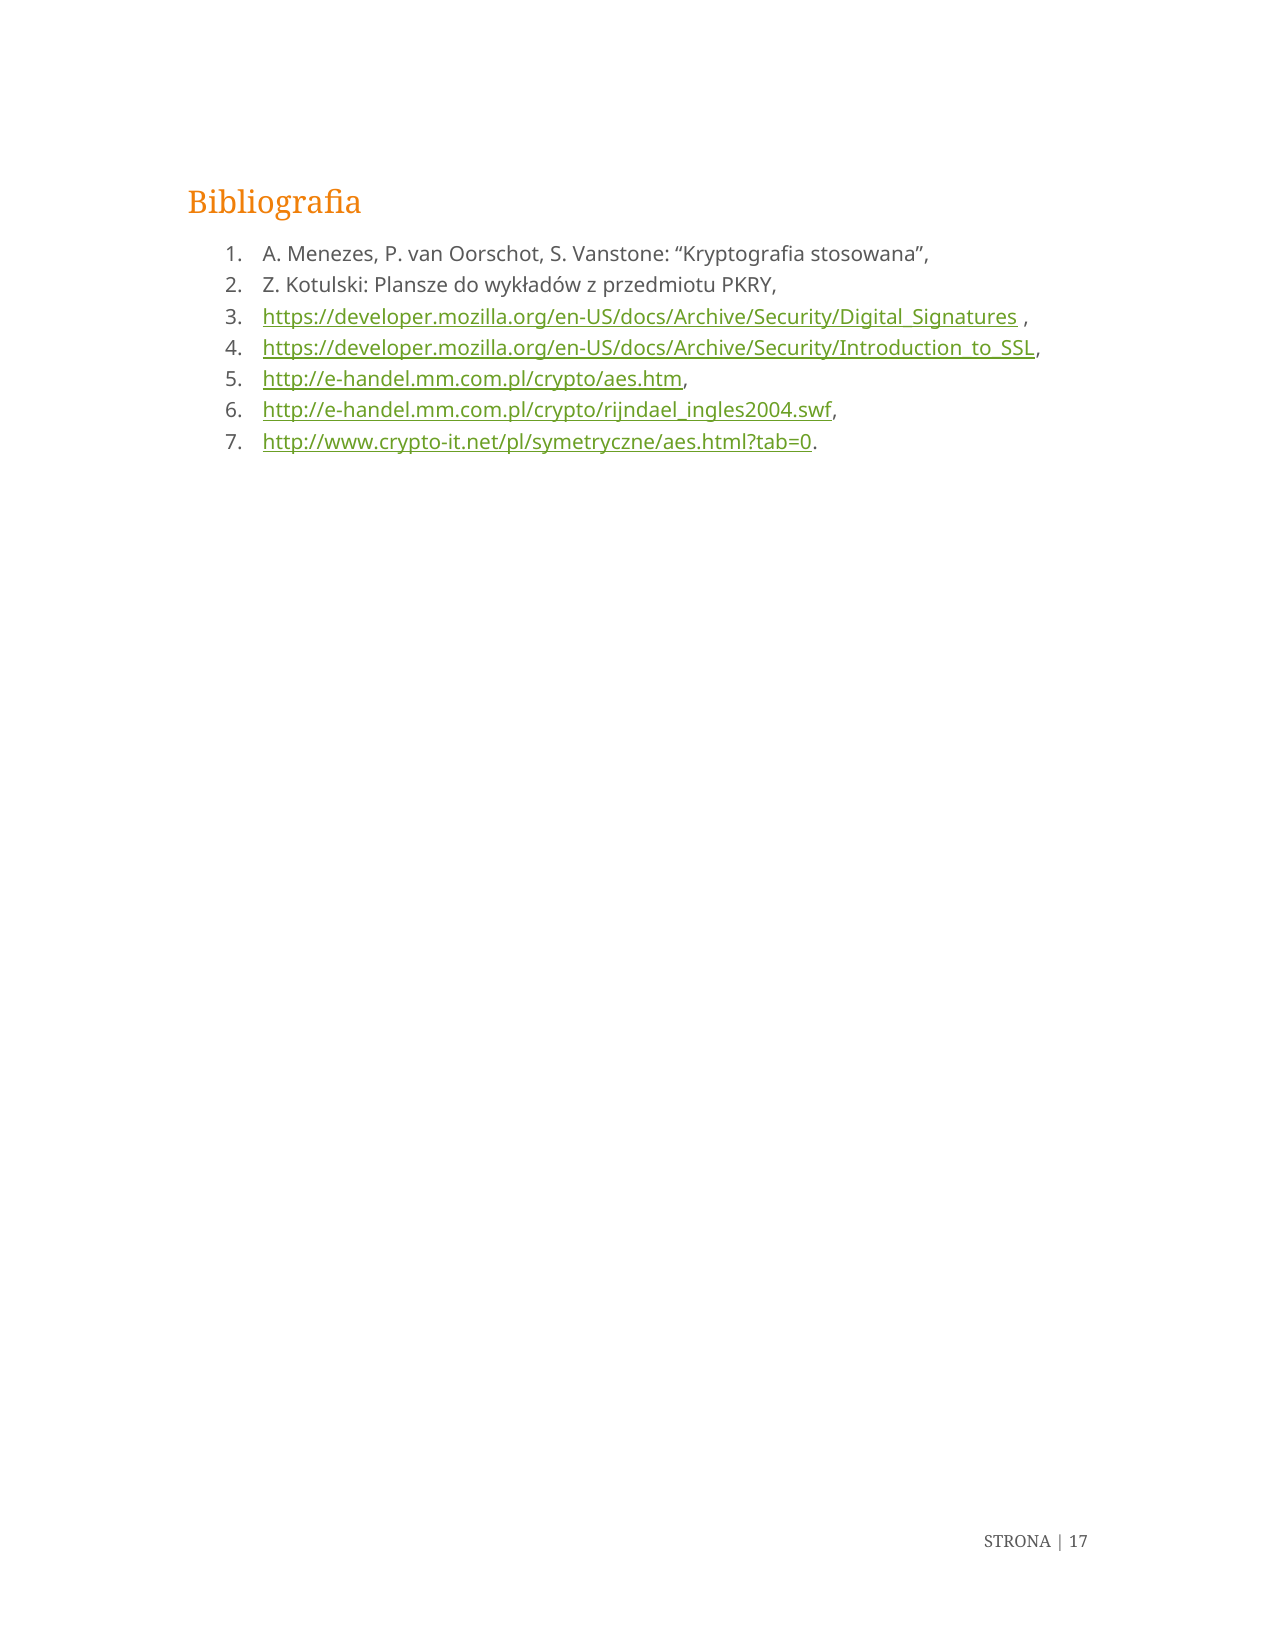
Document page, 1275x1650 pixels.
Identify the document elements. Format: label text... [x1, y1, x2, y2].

list http://e-handel.mm.com.pl/crypto/aes.htm, [225, 364, 1087, 393]
list Z. Kotulski: Plansze do wykładów z przedmiotu PKRY, [225, 271, 1087, 299]
list https://developer.mozilla.org/en-US/docs/Archive/Security/Introduction_to_SSL, [225, 333, 1087, 361]
subtitle Bibliografia [187, 180, 1087, 223]
list A. Menezes, P. van Oorschot, S. Vanstone: “Kryptografia stosowana”, [225, 239, 1087, 268]
list http://www.crypto-it.net/pl/symetryczne/aes.html?tab=0. [225, 427, 1087, 455]
list https://developer.mozilla.org/en-US/docs/Archive/Security/Digital_Signatures , [225, 302, 1087, 330]
list http://e-handel.mm.com.pl/crypto/rijndael_ingles2004.swf, [225, 396, 1087, 424]
